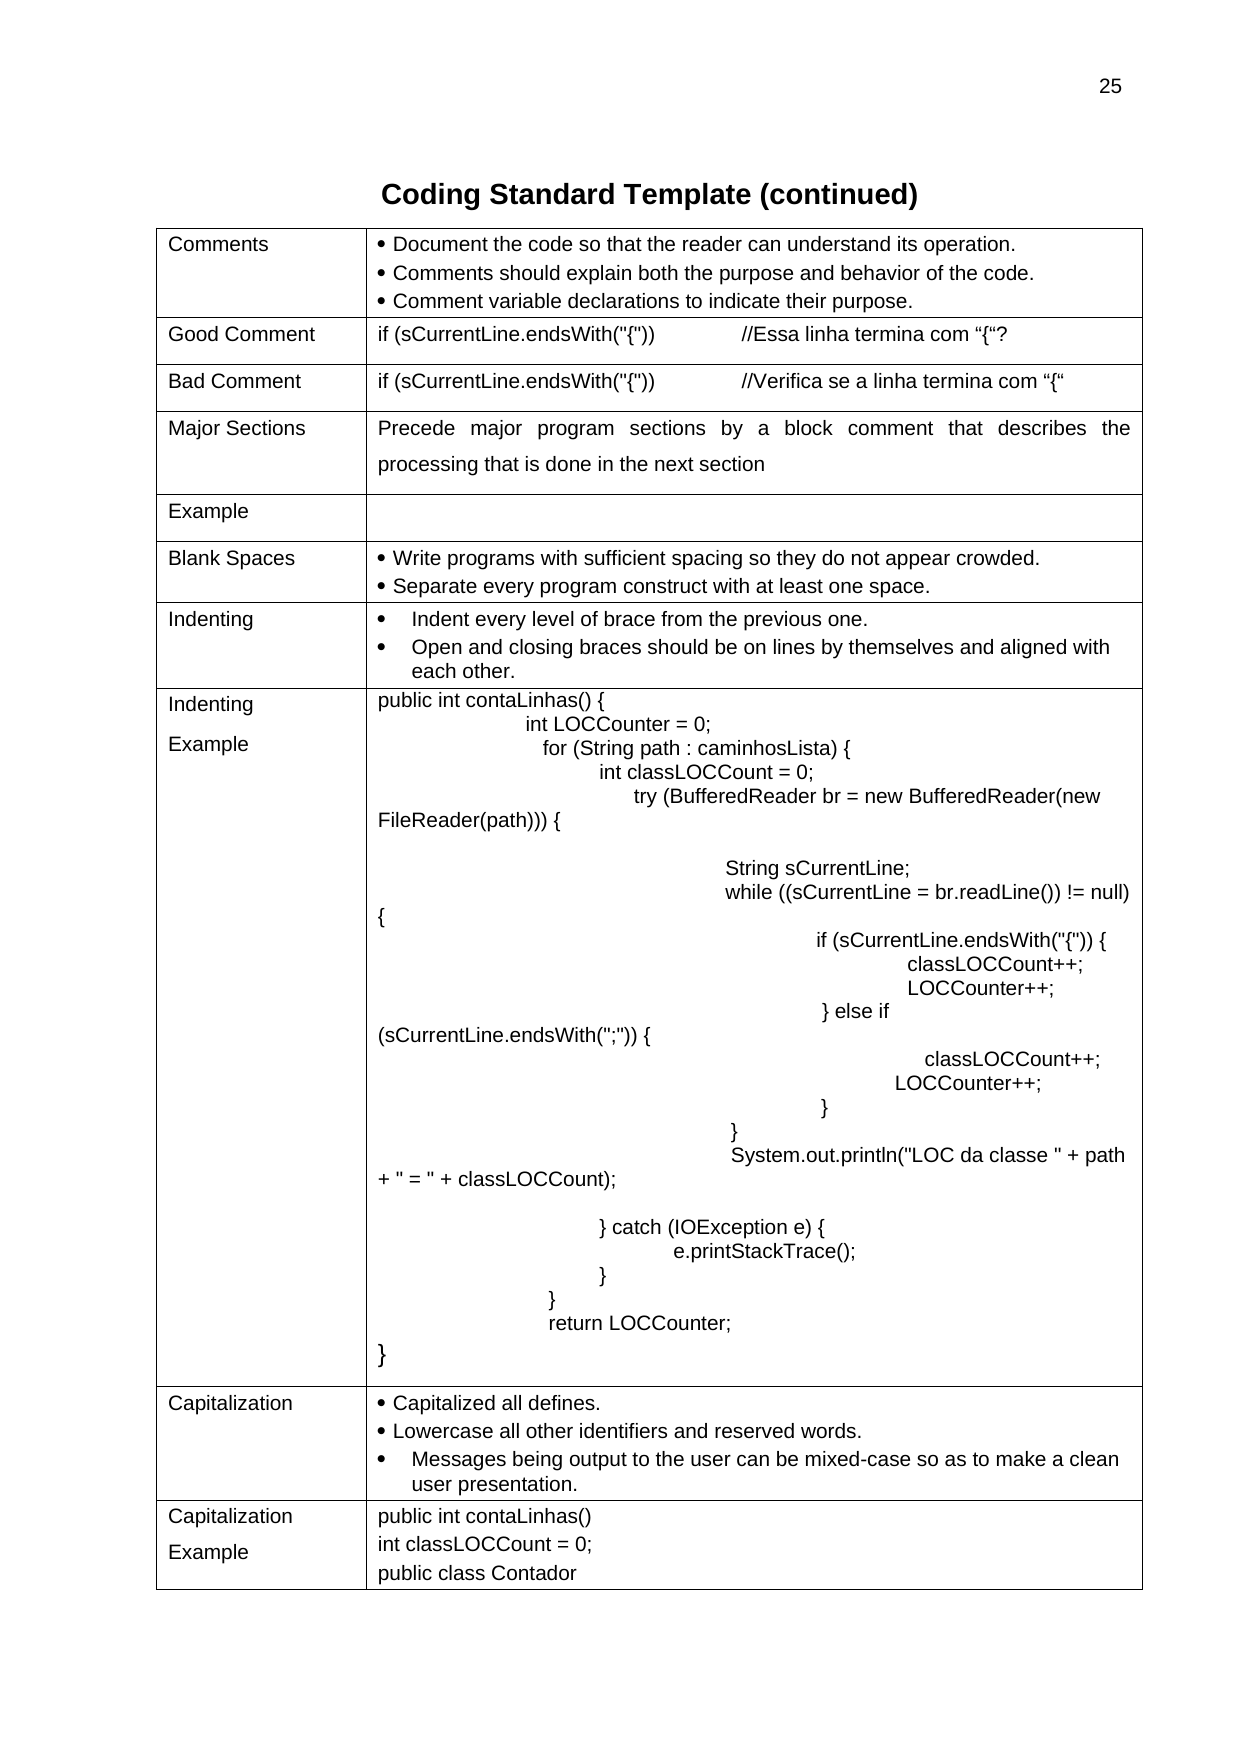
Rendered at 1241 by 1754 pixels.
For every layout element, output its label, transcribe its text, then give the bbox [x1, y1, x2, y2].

table_header Document the code so that the reader can understand its operation. Comments should explain both the purpose and behavior of the code. Comment variable declarations to indicate their purpose. [367, 229, 1142, 317]
table_cell Example [157, 495, 366, 541]
text (continued)Coding Standard Template (continued) [177, 177, 1122, 211]
table_cell Indent every level of brace from the previous one. Open and closing braces should be on lines by themselves and aligned with each other. [367, 603, 1142, 687]
table_cell Indenting [157, 603, 366, 687]
table_cell Bad Comment [157, 365, 366, 411]
table_cell Indenting Example [157, 689, 366, 1386]
table_cell [367, 495, 1142, 541]
table_cell Capitalization [157, 1387, 366, 1499]
table_cell Capitalized all defines. Lowercase all other identifiers and reserved words. Messages being output to the user can be mixed-case so as to make a clean user presentation. [367, 1387, 1142, 1499]
table_header Comments [157, 229, 366, 317]
table_cell Capitalization Example [157, 1501, 366, 1588]
table_cell Major Sections [157, 412, 366, 494]
table_cell Good Comment [157, 318, 366, 364]
table_cell Blank Spaces [157, 542, 366, 602]
table_cell if (sCurrentLine.endsWith("{")) //Verifica se a linha termina com “{“ [367, 365, 1142, 411]
table_cell if (sCurrentLine.endsWith("{")) //Essa linha termina com “{“? [367, 318, 1142, 364]
table_cell public int contaLinhas() int classLOCCount = 0; public class Contador [367, 1501, 1142, 1588]
table_cell Precede major program sections by a block comment that describes the processing that is done in the next section [367, 412, 1142, 494]
table_cell public int contaLinhas() { int LOCCounter = 0; for (String path : caminhosLista) { int classLOCCount = 0; try (BufferedReader br = new BufferedReader(new FileReader(path))) { String sCurrentLine; while ((sCurrentLine = br.readLine()) != null) { if (sCurrentLine.endsWith("{")) { classLOCCount++; LOCCounter++; } else if (sCurrentLine.endsWith(";")) { classLOCCount++; LOCCounter++; } } System.out.println("LOC da classe " + path + " = " + classLOCCount); } catch (IOException e) { e.printStackTrace(); } } return LOCCounter; } [367, 689, 1142, 1386]
table_cell Write programs with sufficient spacing so they do not appear crowded. Separate every program construct with at least one space. [367, 542, 1142, 602]
